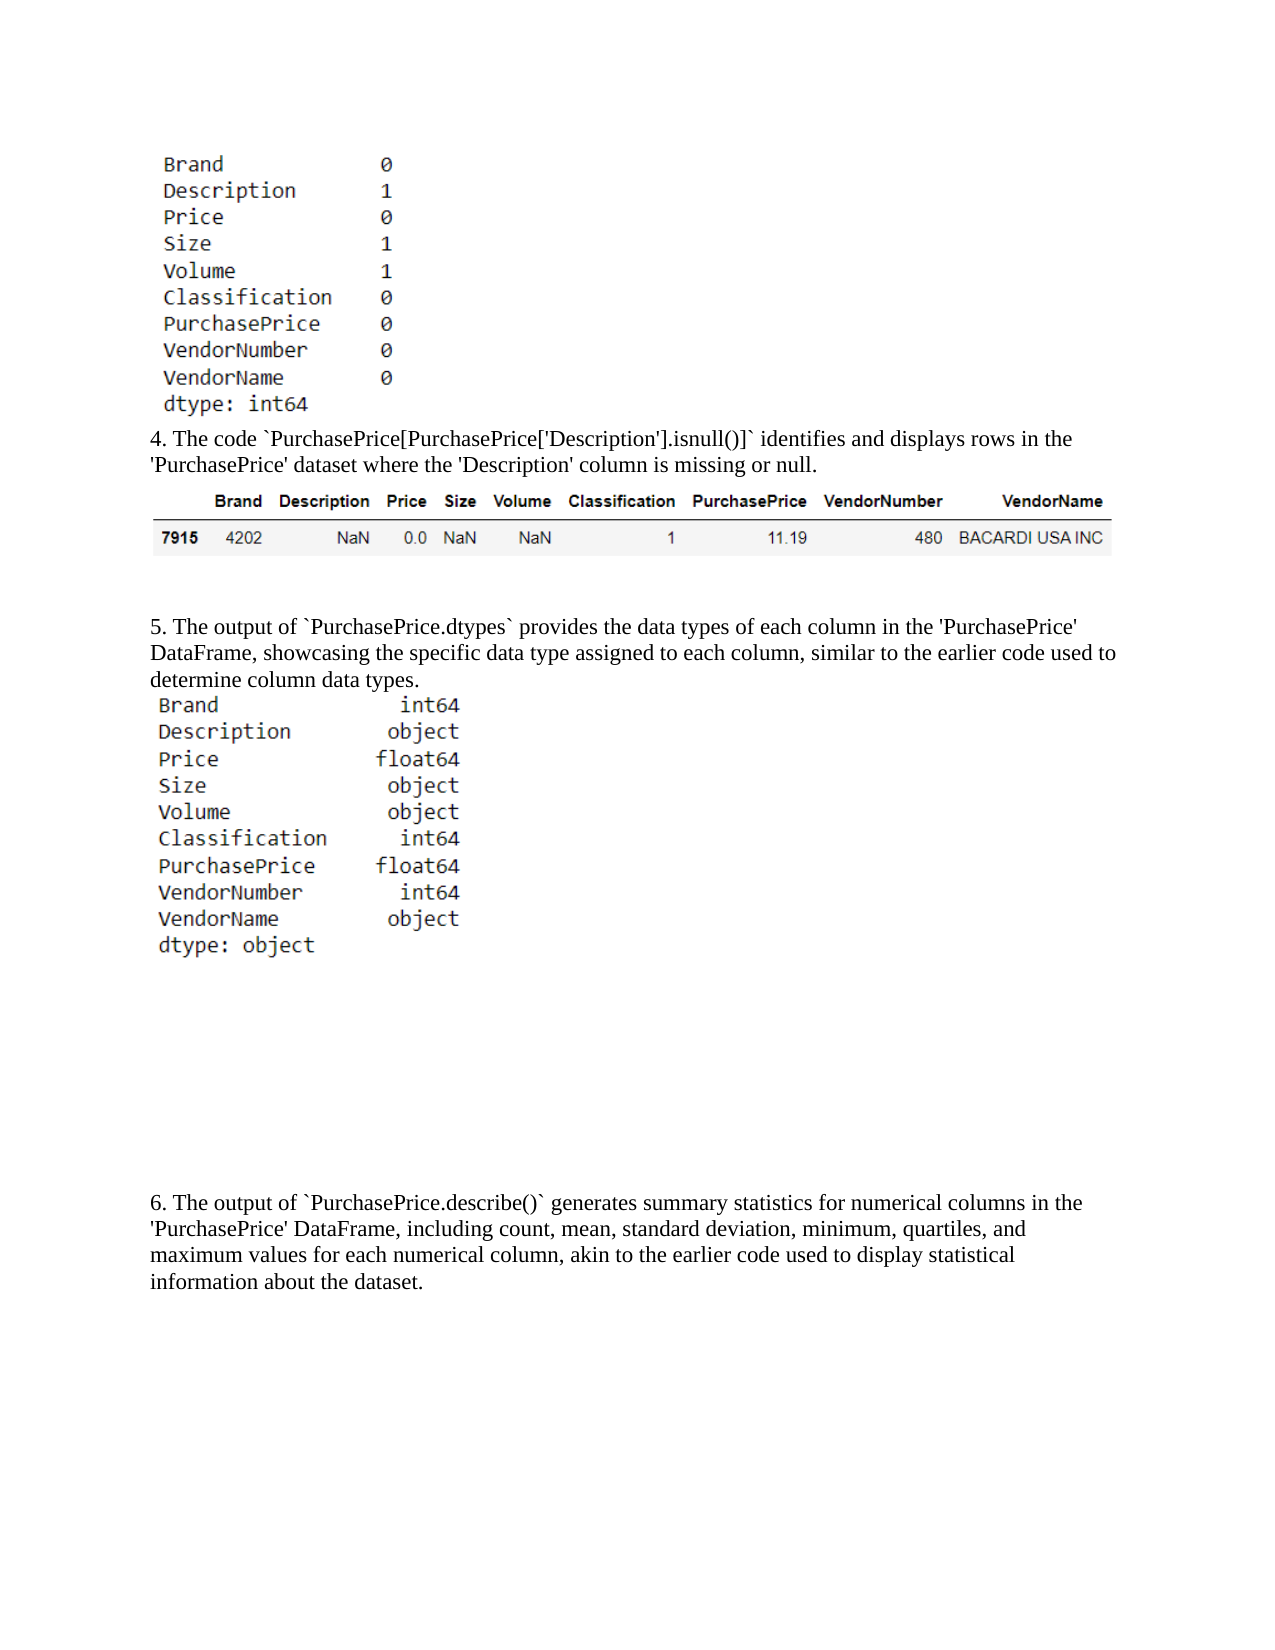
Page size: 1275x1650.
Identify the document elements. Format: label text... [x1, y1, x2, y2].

picture [150, 477, 1125, 557]
picture [155, 150, 491, 425]
text 6. The output of `PurchasePrice.describe()` generates summary statistics for numerical columns in the 'PurchasePrice' DataFrame, including count, mean, standard deviation, minimum, quartiles, and maximum values for each numerical column, akin to the earlier code used to display statistical information about the dataset. [150, 1189, 1125, 1294]
text 5. The output of `PurchasePrice.dtypes` provides the data types of each column in the 'PurchasePrice' DataFrame, showcasing the specific data type assigned to each column, similar to the earlier code used to determine column data types. [150, 613, 1125, 692]
picture [155, 692, 491, 965]
text 4. The code `PurchasePrice[PurchasePrice['Description'].isnull()]` identifies and displays rows in the 'PurchasePrice' dataset where the 'Description' column is missing or null. [150, 425, 1125, 477]
